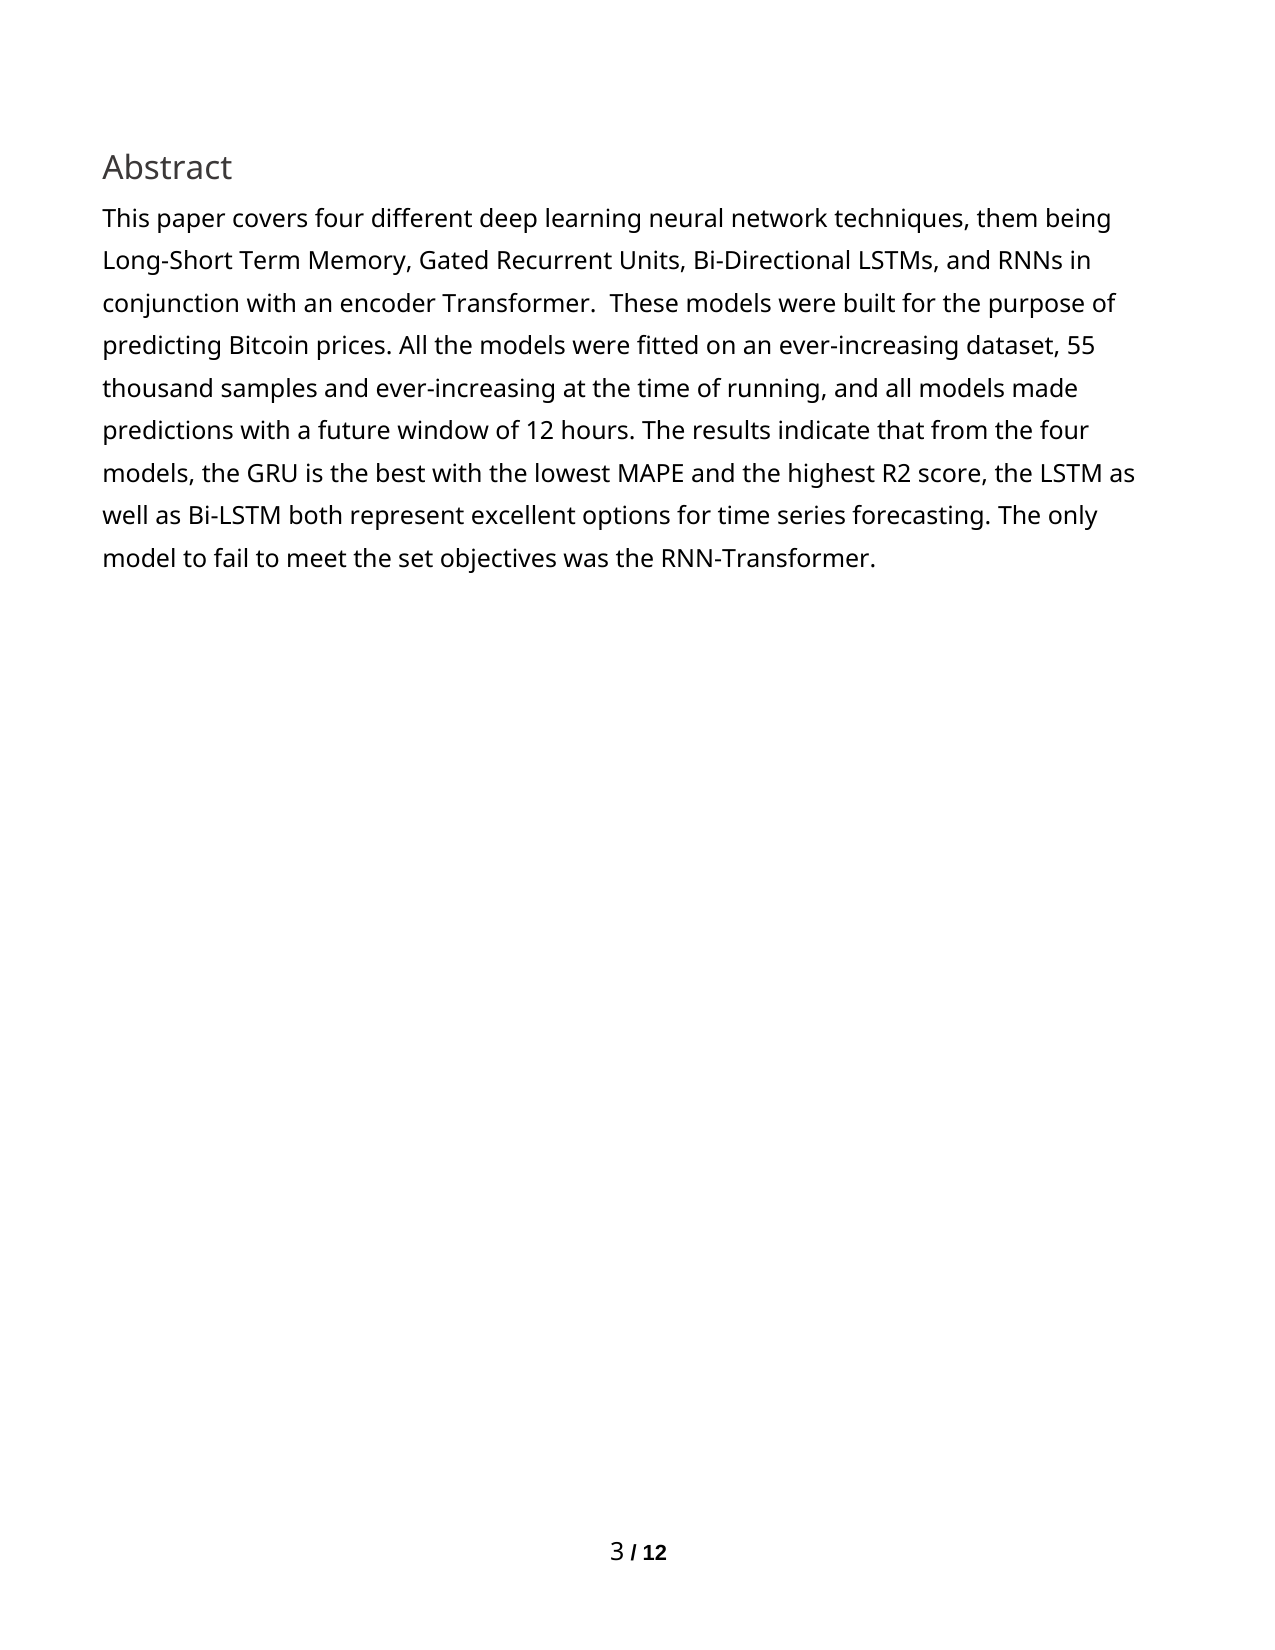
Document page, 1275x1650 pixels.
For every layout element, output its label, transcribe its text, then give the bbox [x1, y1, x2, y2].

text This paper covers four different deep learning neural network techniques, them being Long-Short Term Memory, Gated Recurrent Units, Bi-Directional LSTMs, and RNNs in conjunction with an encoder Transformer. These models were built for the purpose of predicting Bitcoin prices. All the models were fitted on an ever-increasing dataset, 55 thousand samples and ever-increasing at the time of running, and all models made predictions with a future window of 12 hours. The results indicate that from the four models, the GRU is the best with the lowest MAPE and the highest R2 score, the LSTM as well as Bi-LSTM both represent excellent options for time series forecasting. The only model to fail to meet the set objectives was the RNN-Transformer. [102, 201, 1173, 574]
subtitle Abstract [102, 144, 1173, 189]
